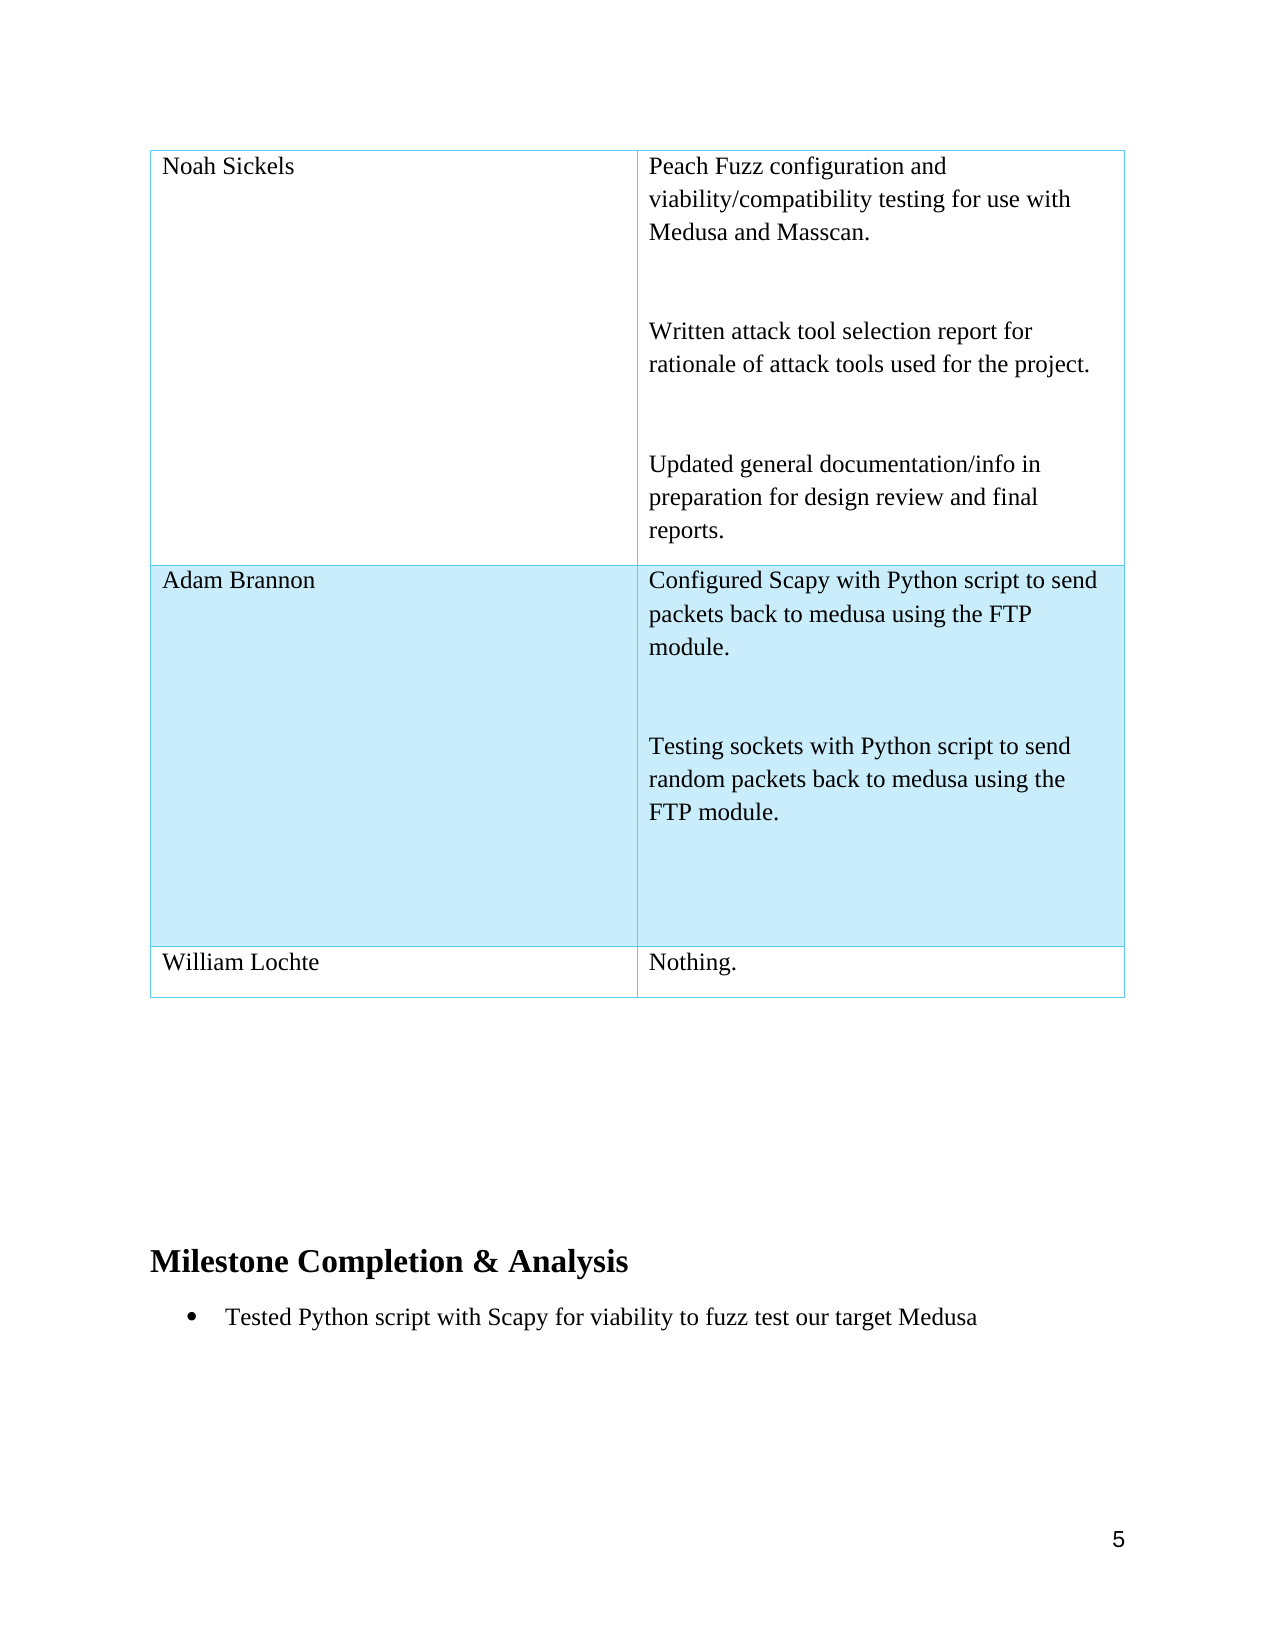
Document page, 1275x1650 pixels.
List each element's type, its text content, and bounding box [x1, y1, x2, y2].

list Tested Python script with Scapy for viability to fuzz test our target Medusa [187, 1302, 1125, 1330]
table_cell Peach Fuzz configuration and viability/compatibility testing for use with Medusa and Masscan. Written attack tool selection report for rationale of attack tools used for the project. Updated general documentation/info in preparation for design review and final reports. [638, 151, 1124, 564]
table_cell Adam Brannon [151, 566, 637, 946]
table_cell Noah Sickels [151, 151, 637, 564]
table_cell William Lochte [151, 947, 637, 997]
text Milestone Completion & Analysis [150, 1241, 1125, 1279]
table_cell Configured Scapy with Python script to send packets back to medusa using the FTP module. Testing sockets with Python script to send random packets back to medusa using the FTP module. [638, 566, 1124, 946]
table_cell Nothing. [638, 947, 1124, 997]
